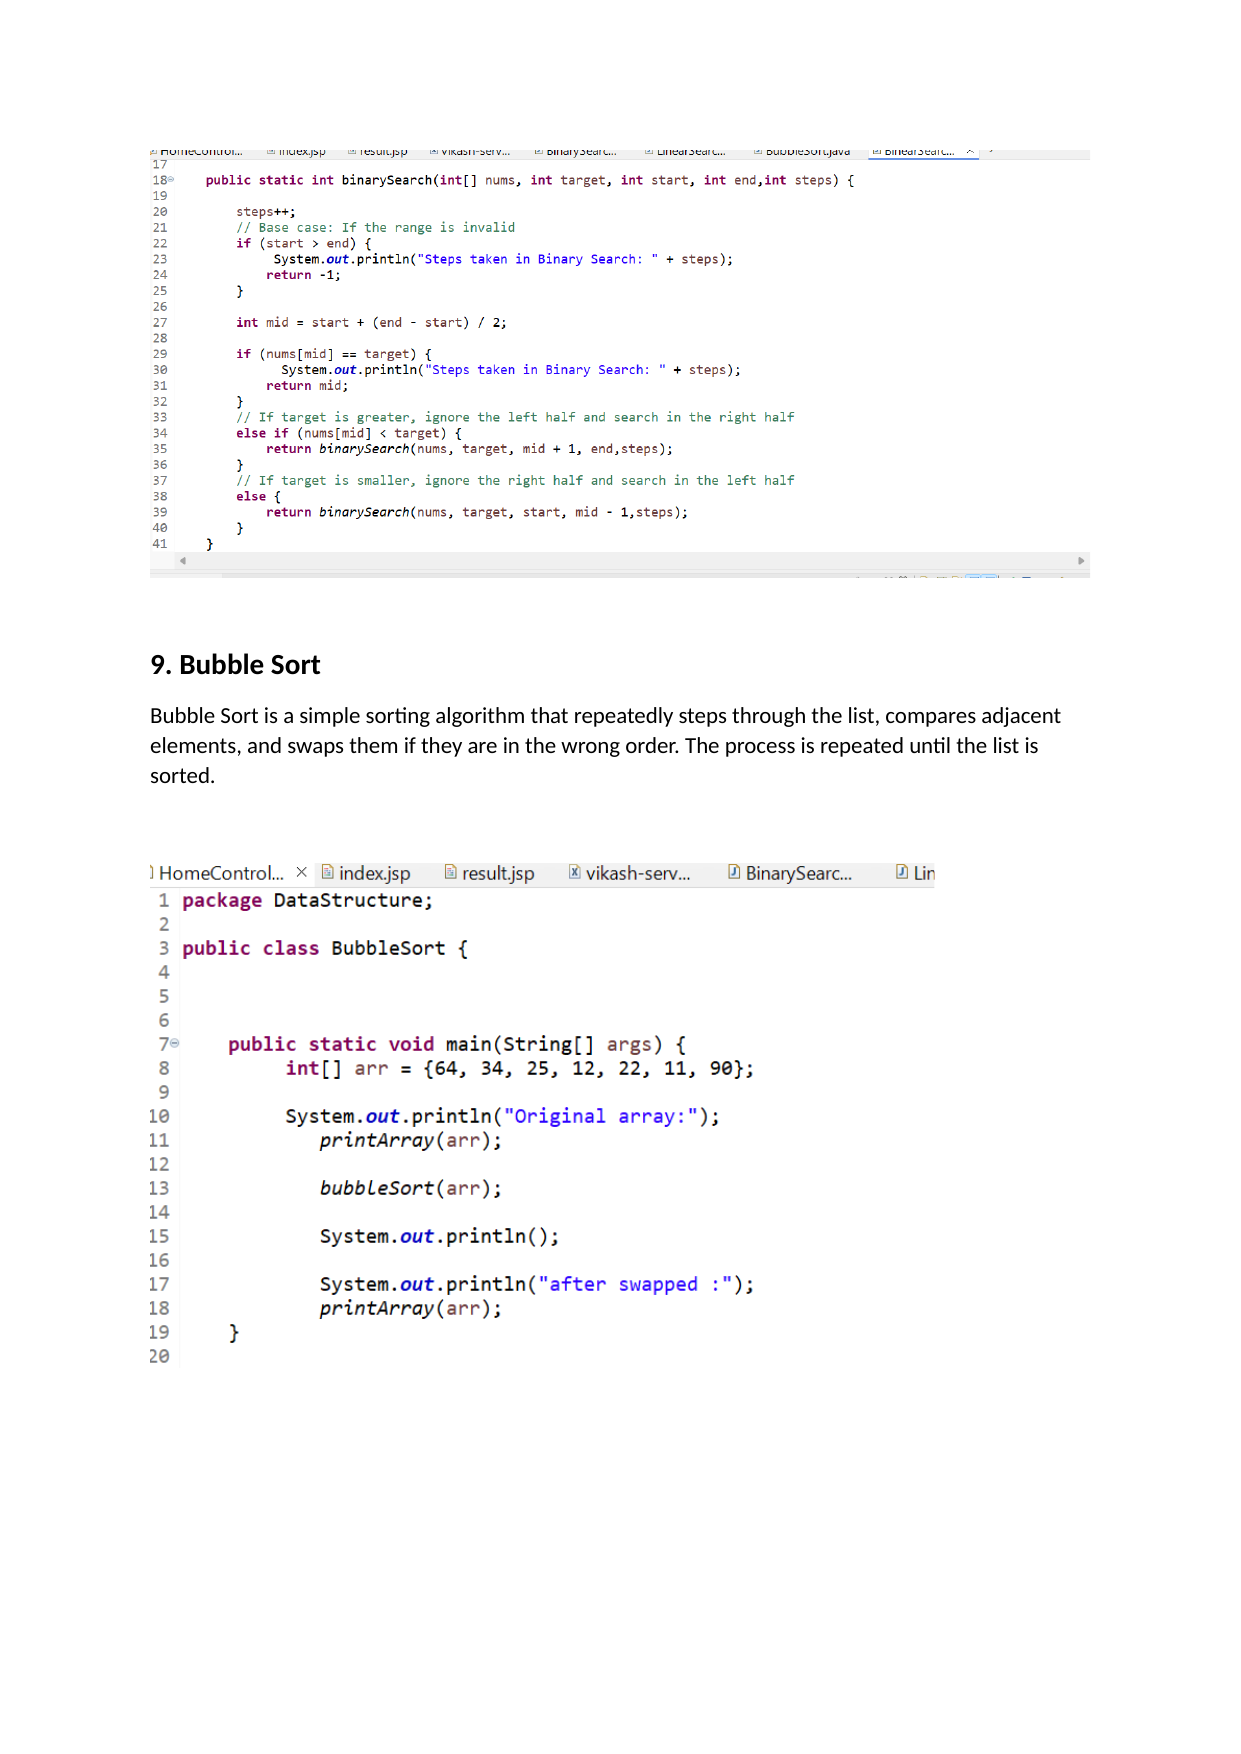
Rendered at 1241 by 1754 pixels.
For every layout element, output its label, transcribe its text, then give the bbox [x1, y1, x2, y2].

text 9. Bubble Sort [150, 646, 1090, 682]
text Bubble Sort is a simple sorting algorithm that repeatedly steps through the list, compares adjacent elements, and swaps them if they are in the wrong order. The process is repeated until the list is sorted. [150, 701, 1090, 789]
picture [150, 150, 1091, 578]
picture [150, 863, 935, 1368]
